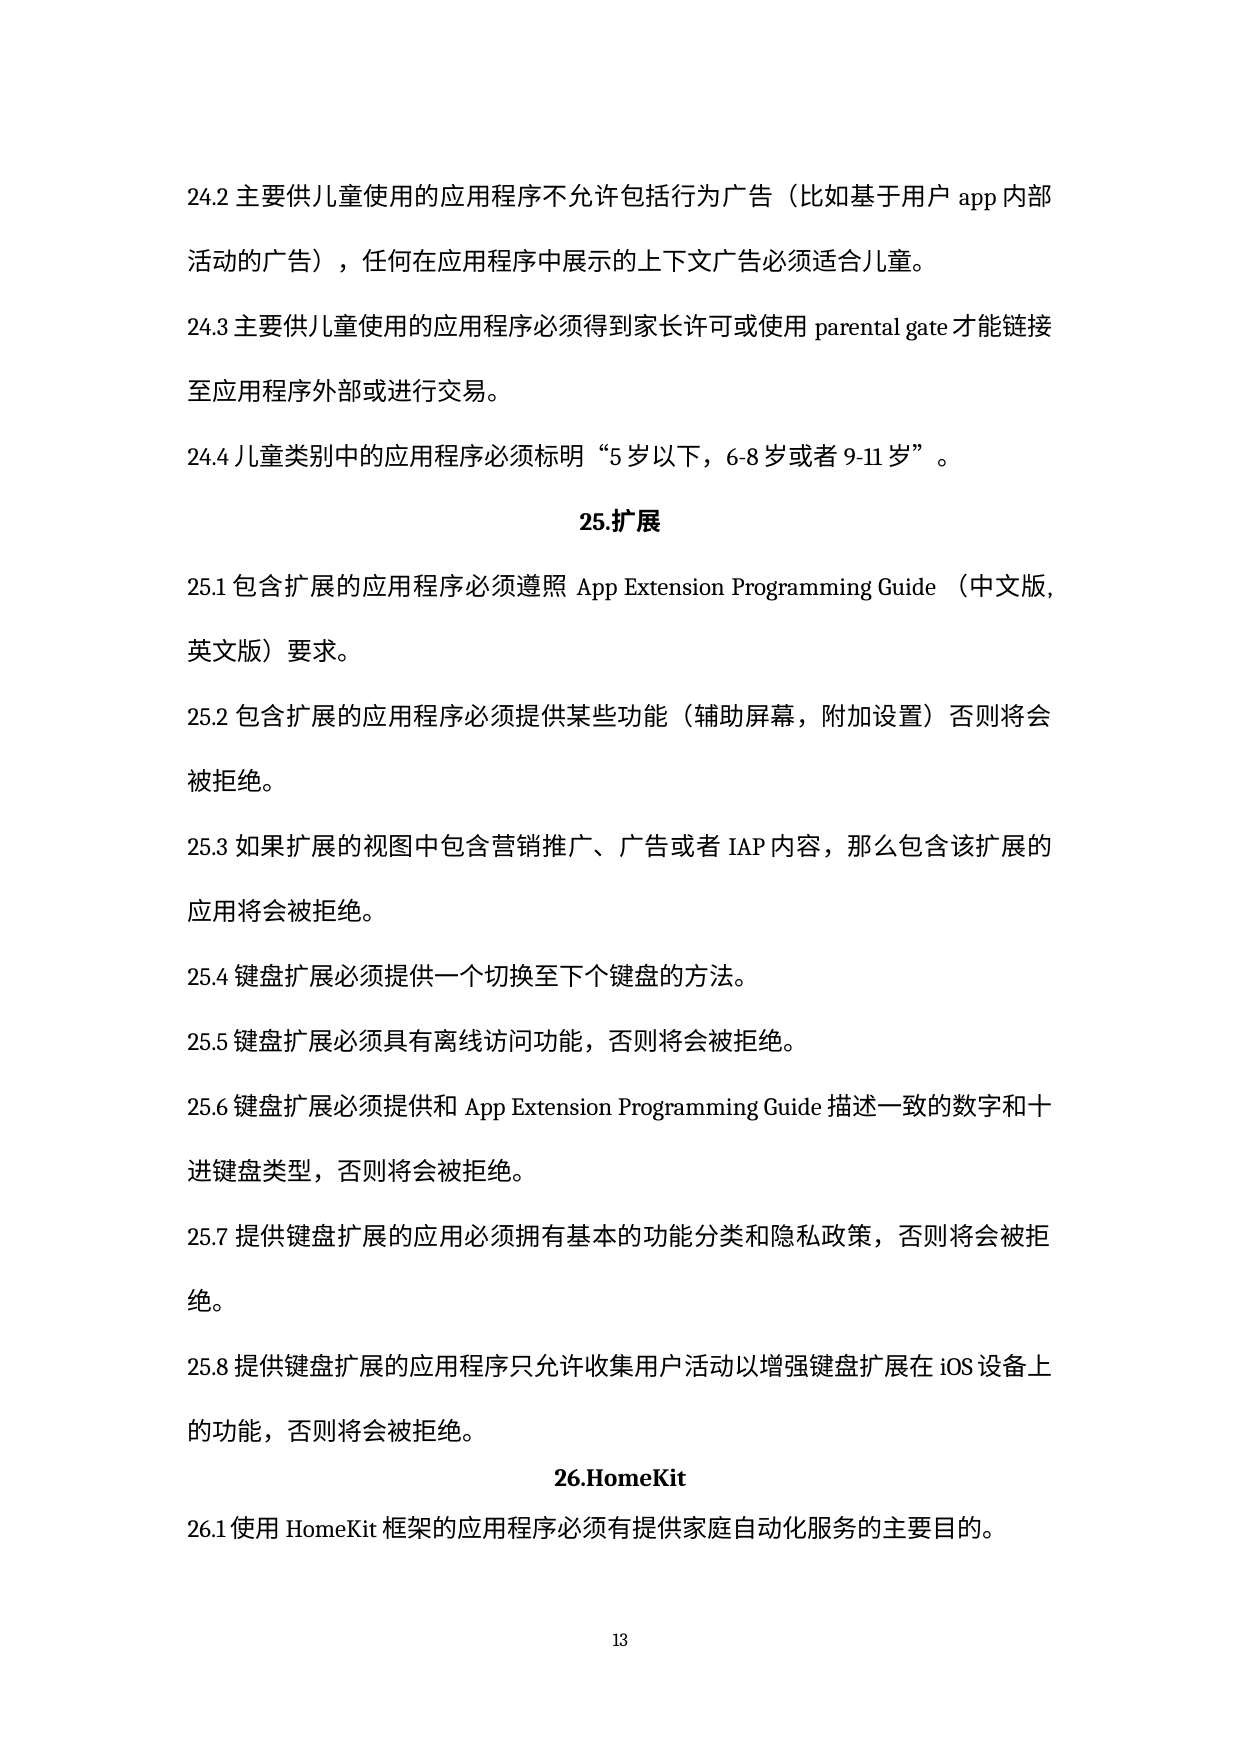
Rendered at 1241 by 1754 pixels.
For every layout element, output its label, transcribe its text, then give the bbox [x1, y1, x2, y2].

text 25.扩展 [187, 487, 1053, 552]
text 25.2 包含扩展的应用程序必须提供某些功能（辅助屏幕，附加设置）否则将会被拒绝。 [187, 682, 1053, 812]
text 24.4 儿童类别中的应用程序必须标明“5岁以下，6-8岁或者9-11岁”。 [187, 422, 1053, 487]
text 25.3 如果扩展的视图中包含营销推广、广告或者IAP内容，那么包含该扩展的应用将会被拒绝。 [187, 812, 1053, 942]
text 25.7 提供键盘扩展的应用必须拥有基本的功能分类和隐私政策，否则将会被拒绝。 [187, 1202, 1053, 1332]
text 25.5 键盘扩展必须具有离线访问功能，否则将会被拒绝。 [187, 1007, 1053, 1072]
text 25.8 提供键盘扩展的应用程序只允许收集用户活动以增强键盘扩展在iOS设备上的功能，否则将会被拒绝。 [187, 1332, 1053, 1462]
text 25.4 键盘扩展必须提供一个切换至下个键盘的方法。 [187, 942, 1053, 1007]
text 24.3 主要供儿童使用的应用程序必须得到家长许可或使用parental gate才能链接至应用程序外部或进行交易。 [187, 292, 1053, 422]
text 25.6 键盘扩展必须提供和 App Extension Programming Guide 描述一致的数字和十进键盘类型，否则将会被拒绝。 [187, 1072, 1053, 1202]
text 25.1 包含扩展的应用程序必须遵照 App Extension Programming Guide （中文版,英文版）要求。 [187, 552, 1053, 682]
text 26.HomeKit [187, 1462, 1053, 1494]
text 26.1使用HomeKit框架的应用程序必须有提供家庭自动化服务的主要目的。 [187, 1494, 1053, 1559]
text 24.2 主要供儿童使用的应用程序不允许包括行为广告（比如基于用户app内部活动的广告），任何在应用程序中展示的上下文广告必须适合儿童。 [187, 162, 1053, 292]
